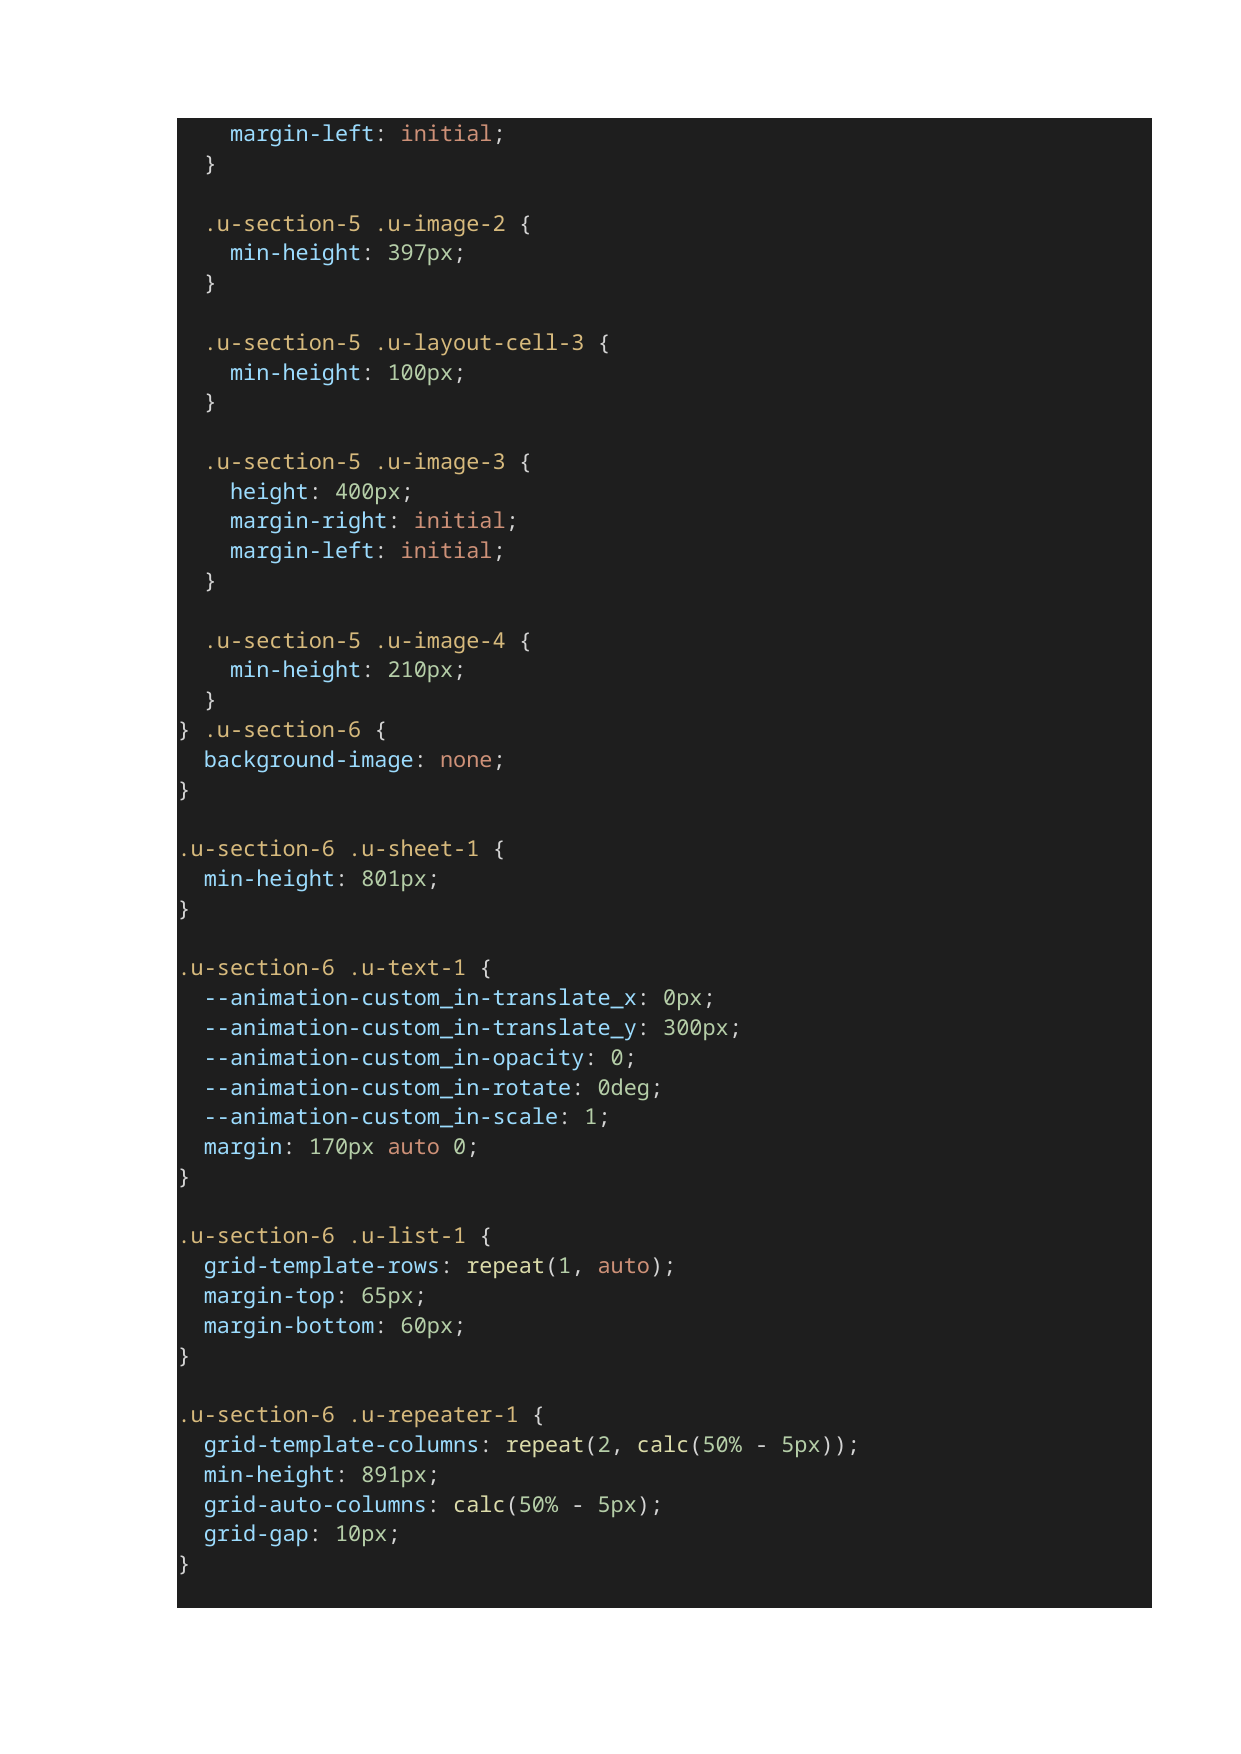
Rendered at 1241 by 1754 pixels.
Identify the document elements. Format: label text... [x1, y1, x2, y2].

text min-height: 801px; [177, 863, 1152, 893]
text .u-section-5 .u-image-4 { [177, 624, 1152, 654]
text .u-section-5 .u-layout-cell-3 { [177, 327, 1152, 356]
text grid-gap: 10px; [177, 1518, 1152, 1548]
text .u-section-5 .u-image-3 { [177, 446, 1152, 476]
text } [177, 565, 1152, 595]
text --animation-custom_in-translate_y: 300px; [177, 1012, 1152, 1042]
text .u-section-6 .u-list-1 { [177, 1220, 1152, 1250]
text --animation-custom_in-translate_x: 0px; [177, 982, 1152, 1012]
text height: 400px; [177, 476, 1152, 505]
text } [177, 267, 1152, 297]
text margin-right: initial; [177, 505, 1152, 535]
text .u-section-6 .u-sheet-1 { [177, 833, 1152, 863]
text --animation-custom_in-scale: 1; [177, 1101, 1152, 1131]
text margin-bottom: 60px; [177, 1310, 1152, 1339]
text } [177, 1161, 1152, 1191]
text .u-section-6 .u-repeater-1 { [177, 1399, 1152, 1429]
text } [177, 1548, 1152, 1578]
text } .u-section-6 { [177, 714, 1152, 744]
text background-image: none; [177, 744, 1152, 773]
text } [177, 1339, 1152, 1369]
text grid-auto-columns: calc(50% - 5px); [177, 1488, 1152, 1518]
text } [177, 773, 1152, 803]
text } [177, 684, 1152, 714]
text .u-section-6 .u-text-1 { [177, 952, 1152, 982]
text .u-section-5 .u-image-2 { [177, 207, 1152, 237]
text margin-left: initial; [177, 118, 1152, 148]
text --animation-custom_in-rotate: 0deg; [177, 1071, 1152, 1101]
text grid-template-columns: repeat(2, calc(50% - 5px)); [177, 1429, 1152, 1459]
text min-height: 397px; [177, 237, 1152, 267]
text } [177, 386, 1152, 416]
text grid-template-rows: repeat(1, auto); [177, 1250, 1152, 1280]
text --animation-custom_in-opacity: 0; [177, 1042, 1152, 1071]
text margin-left: initial; [177, 535, 1152, 565]
text } [177, 148, 1152, 178]
text margin-top: 65px; [177, 1280, 1152, 1310]
text } [177, 893, 1152, 922]
text margin: 170px auto 0; [177, 1131, 1152, 1161]
text min-height: 100px; [177, 356, 1152, 386]
text min-height: 210px; [177, 654, 1152, 684]
text min-height: 891px; [177, 1459, 1152, 1488]
